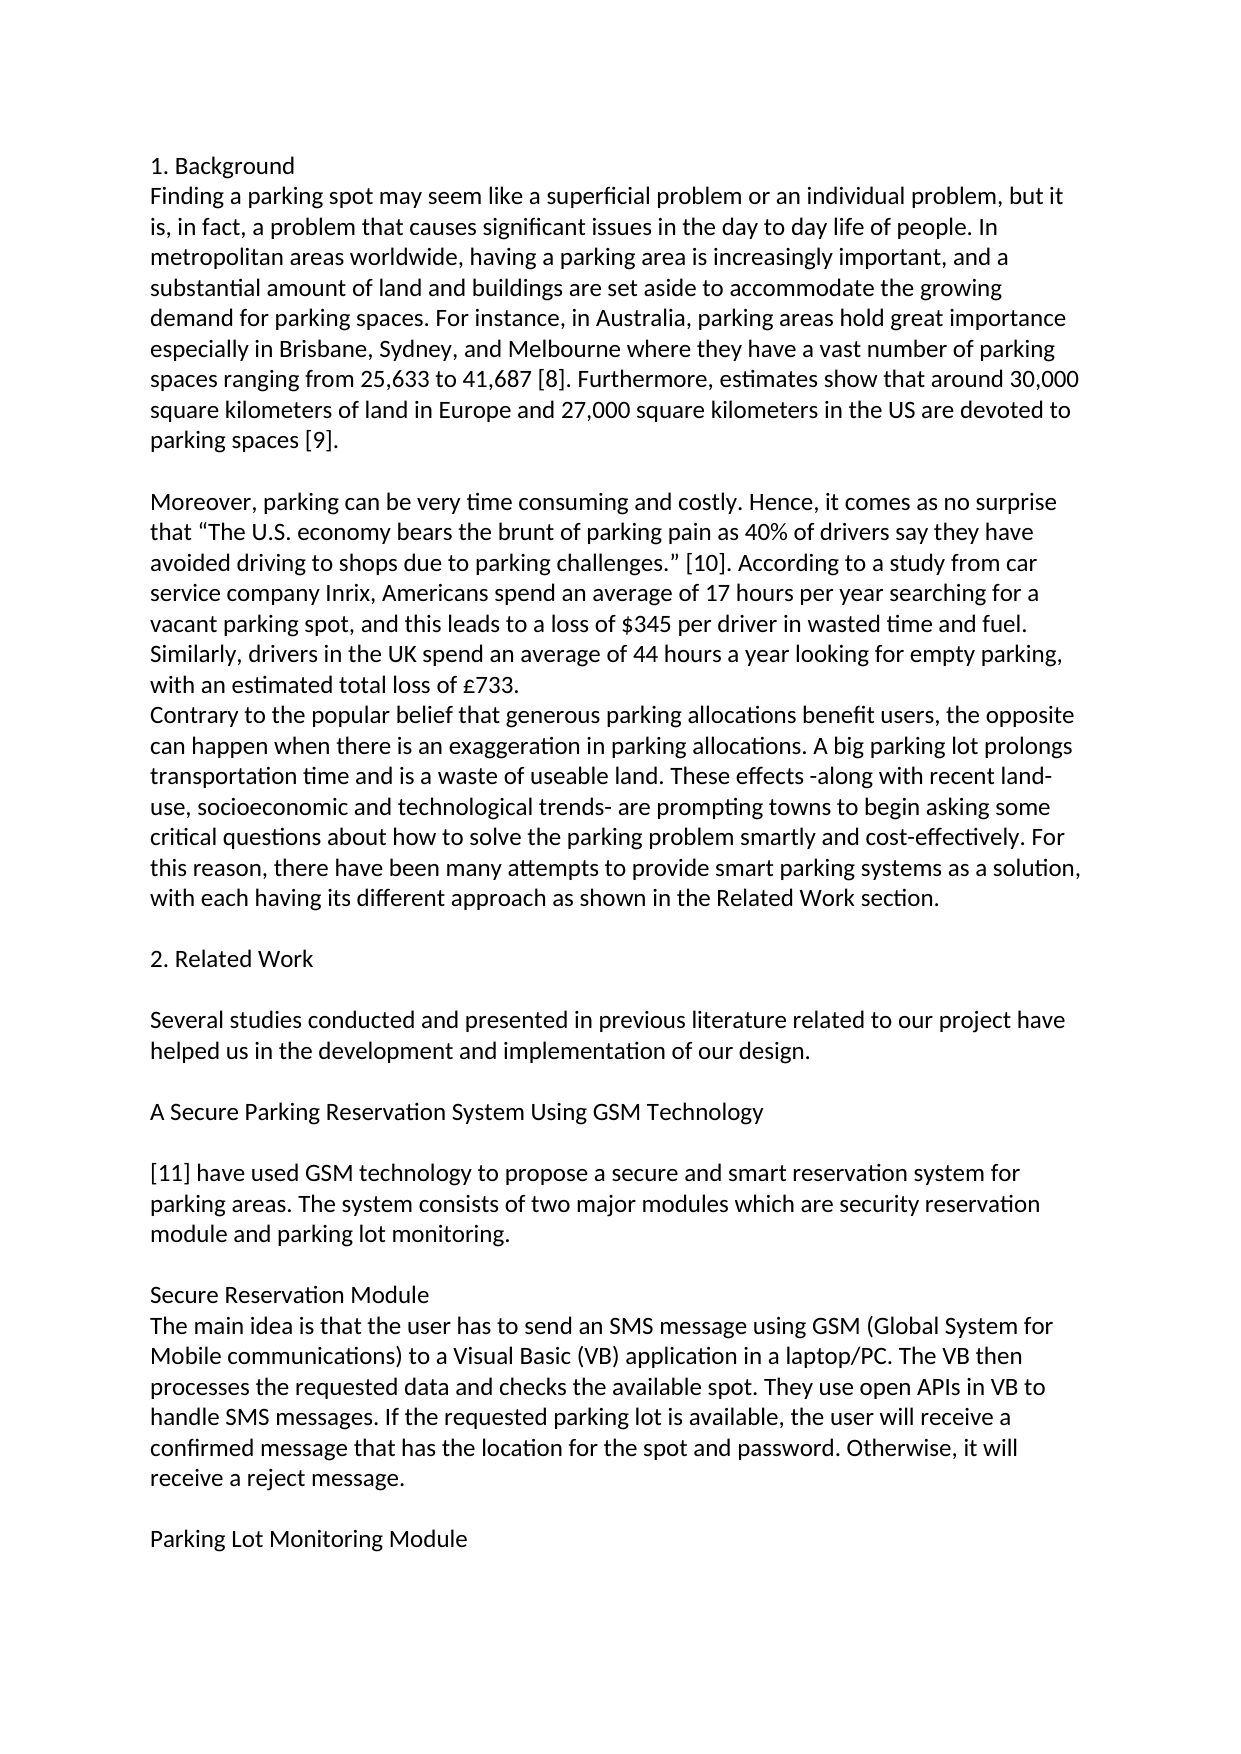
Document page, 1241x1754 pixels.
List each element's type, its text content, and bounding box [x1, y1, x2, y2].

text Finding a parking spot may seem like a superficial problem or an individual problem, but it is, in fact, a problem that causes significant issues in the day to day life of people. In metropolitan areas worldwide, having a parking area is increasingly important, and a substantial amount of land and buildings are set aside to accommodate the growing demand for parking spaces. For instance, in Australia, parking areas hold great importance especially in Brisbane, Sydney, and Melbourne where they have a vast number of parking spaces ranging from 25,633 to 41,687 [8]. Furthermore, estimates show that around 30,000 square kilometers of land in Europe and 27,000 square kilometers in the US are devoted to parking spaces [9]. [150, 181, 1090, 455]
text A Secure Parking Reservation System Using GSM Technology [150, 1096, 1090, 1127]
text Moreover, parking can be very time consuming and costly. Hence, it comes as no surprise that “The U.S. economy bears the brunt of parking pain as 40% of drivers say they have avoided driving to shops due to parking challenges.” [10]. According to a study from car service company Inrix, Americans spend an average of 17 hours per year searching for a vacant parking spot, and this leads to a loss of $345 per driver in wasted time and fuel. Similarly, drivers in the UK spend an average of 44 hours a year looking for empty parking, with an estimated total loss of £733. [150, 486, 1090, 699]
text 2. Related Work [150, 943, 1090, 974]
text [11] have used GSM technology to propose a secure and smart reservation system for parking areas. The system consists of two major modules which are security reservation module and parking lot monitoring. [150, 1157, 1090, 1249]
text Parking Lot Monitoring Module [150, 1523, 1090, 1554]
text Secure Reservation Module [150, 1279, 1090, 1310]
text Several studies conducted and presented in previous literature related to our project have helped us in the development and implementation of our design. [150, 1004, 1090, 1066]
text 1. Background [150, 150, 1090, 181]
text Contrary to the popular belief that generous parking allocations benefit users, the opposite can happen when there is an exaggeration in parking allocations. A big parking lot prolongs transportation time and is a waste of useable land. These effects -along with recent land-use, socioeconomic and technological trends- are prompting towns to begin asking some critical questions about how to solve the parking problem smartly and cost-effectively. For this reason, there have been many attempts to provide smart parking systems as a solution, with each having its different approach as shown in the Related Work section. [150, 699, 1090, 913]
text The main idea is that the user has to send an SMS message using GSM (Global System for Mobile communications) to a Visual Basic (VB) application in a laptop/PC. The VB then processes the requested data and checks the available spot. They use open APIs in VB to handle SMS messages. If the requested parking lot is available, the user will receive a confirmed message that has the location for the spot and password. Otherwise, it will receive a reject message. [150, 1310, 1090, 1493]
